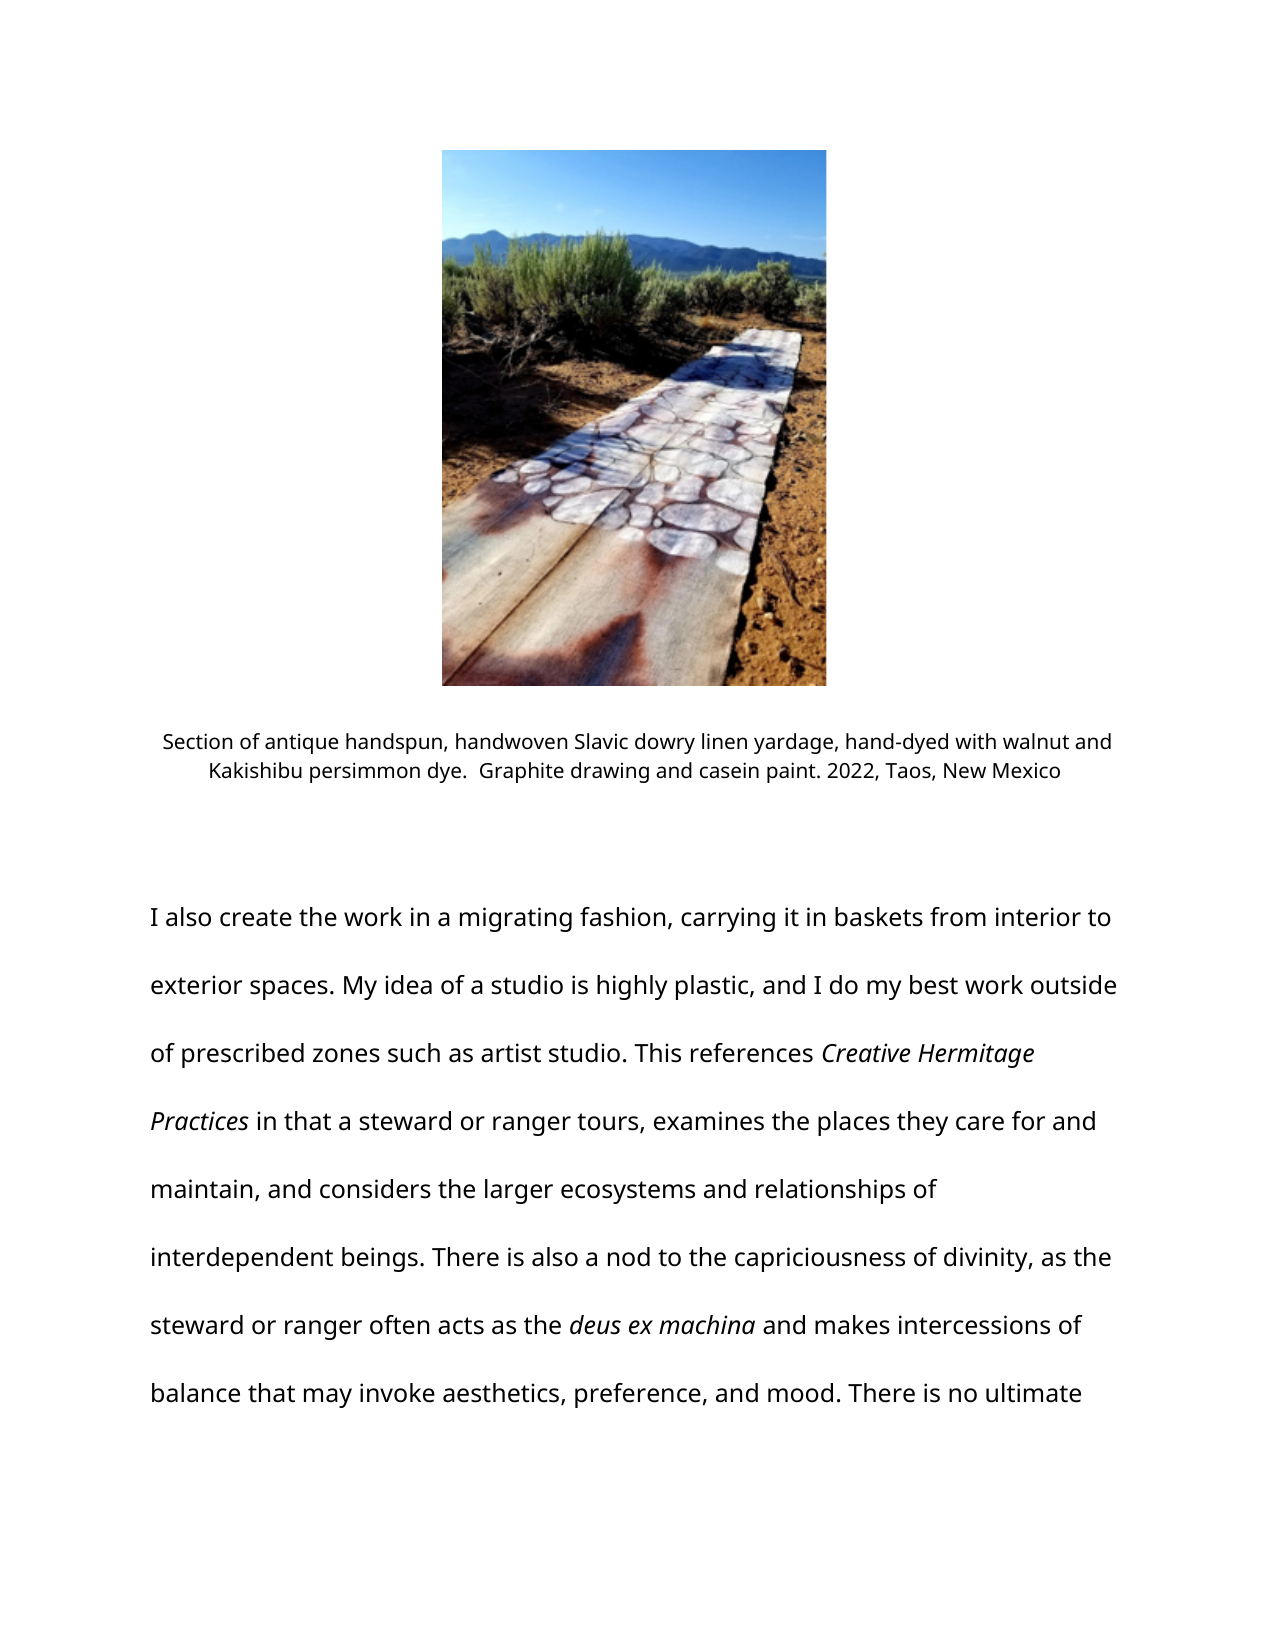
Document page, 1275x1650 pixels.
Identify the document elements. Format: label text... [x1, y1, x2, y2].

picture [442, 150, 827, 686]
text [150, 899, 1125, 1410]
text Section of antique handspun, handwoven Slavic dowry linen yardage, hand-dyed with walnut and Kakishibu persimmon dye. Graphite drawing and casein paint. 2022, Taos, New Mexico [150, 727, 1125, 784]
